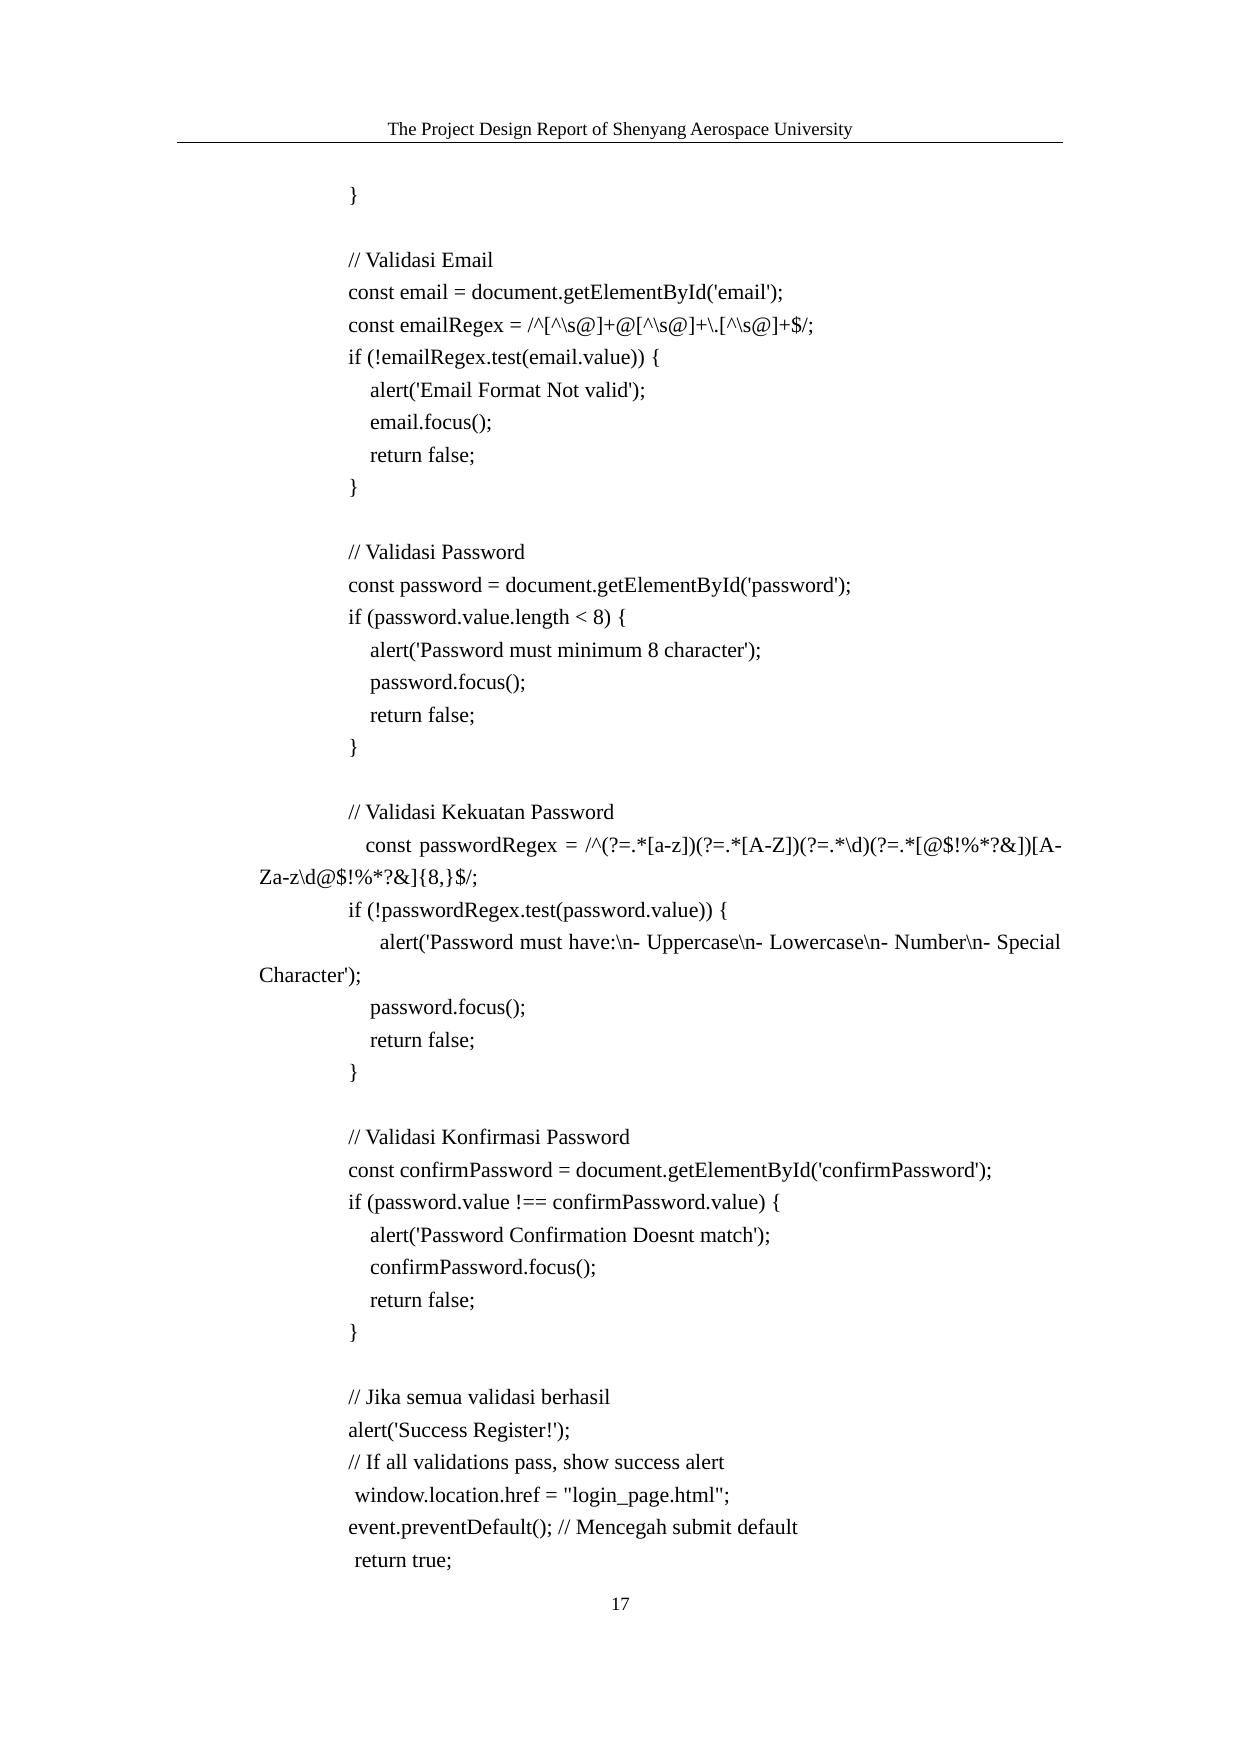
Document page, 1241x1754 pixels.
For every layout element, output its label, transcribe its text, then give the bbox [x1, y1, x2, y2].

list return false; [259, 698, 1063, 731]
list // Validasi Password [259, 536, 1063, 568]
list if (!passwordRegex.test(password.value)) { [259, 893, 1063, 926]
list const emailRegex = /^[^\s@]+@[^\s@]+\.[^\s@]+$/; [259, 308, 1063, 341]
list alert('Password must minimum 8 character'); [259, 633, 1063, 666]
list } [259, 471, 1063, 503]
list alert('Success Register!'); [259, 1413, 1063, 1446]
list const email = document.getElementById('email'); [259, 276, 1063, 308]
list alert('Email Format Not valid'); [259, 373, 1063, 406]
list // Validasi Kekuatan Password [259, 796, 1063, 828]
list if (password.value !== confirmPassword.value) { [259, 1186, 1063, 1218]
list const password = document.getElementById('password'); [259, 568, 1063, 601]
list return false; [259, 1023, 1063, 1056]
list // Validasi Email [259, 243, 1063, 276]
list password.focus(); [259, 666, 1063, 698]
list const passwordRegex = /^(?=.*[a-z])(?=.*[A-Z])(?=.*\d)(?=.*[@$!%*?&])[A-Za-z\d@$!%*?&]{8,}$/; [259, 828, 1063, 893]
list password.focus(); [259, 991, 1063, 1023]
list email.focus(); [259, 406, 1063, 438]
list confirmPassword.focus(); [259, 1251, 1063, 1283]
list if (!emailRegex.test(email.value)) { [259, 341, 1063, 373]
list alert('Password must have:\n- Uppercase\n- Lowercase\n- Number\n- Special Character'); [259, 926, 1063, 991]
list } [259, 178, 1063, 211]
list alert('Password Confirmation Doesnt match'); [259, 1218, 1063, 1251]
list } [259, 1056, 1063, 1088]
list return false; [259, 1283, 1063, 1316]
list window.location.href = "login_page.html"; [259, 1478, 1063, 1511]
list // If all validations pass, show success alert [259, 1446, 1063, 1478]
list // Validasi Konfirmasi Password [259, 1121, 1063, 1153]
list return true; [259, 1543, 1063, 1576]
list // Jika semua validasi berhasil [259, 1381, 1063, 1413]
list } [259, 1316, 1063, 1348]
list event.preventDefault(); // Mencegah submit default [259, 1511, 1063, 1543]
list return false; [259, 438, 1063, 471]
list } [259, 731, 1063, 763]
list if (password.value.length < 8) { [259, 601, 1063, 633]
list const confirmPassword = document.getElementById('confirmPassword'); [259, 1153, 1063, 1186]
